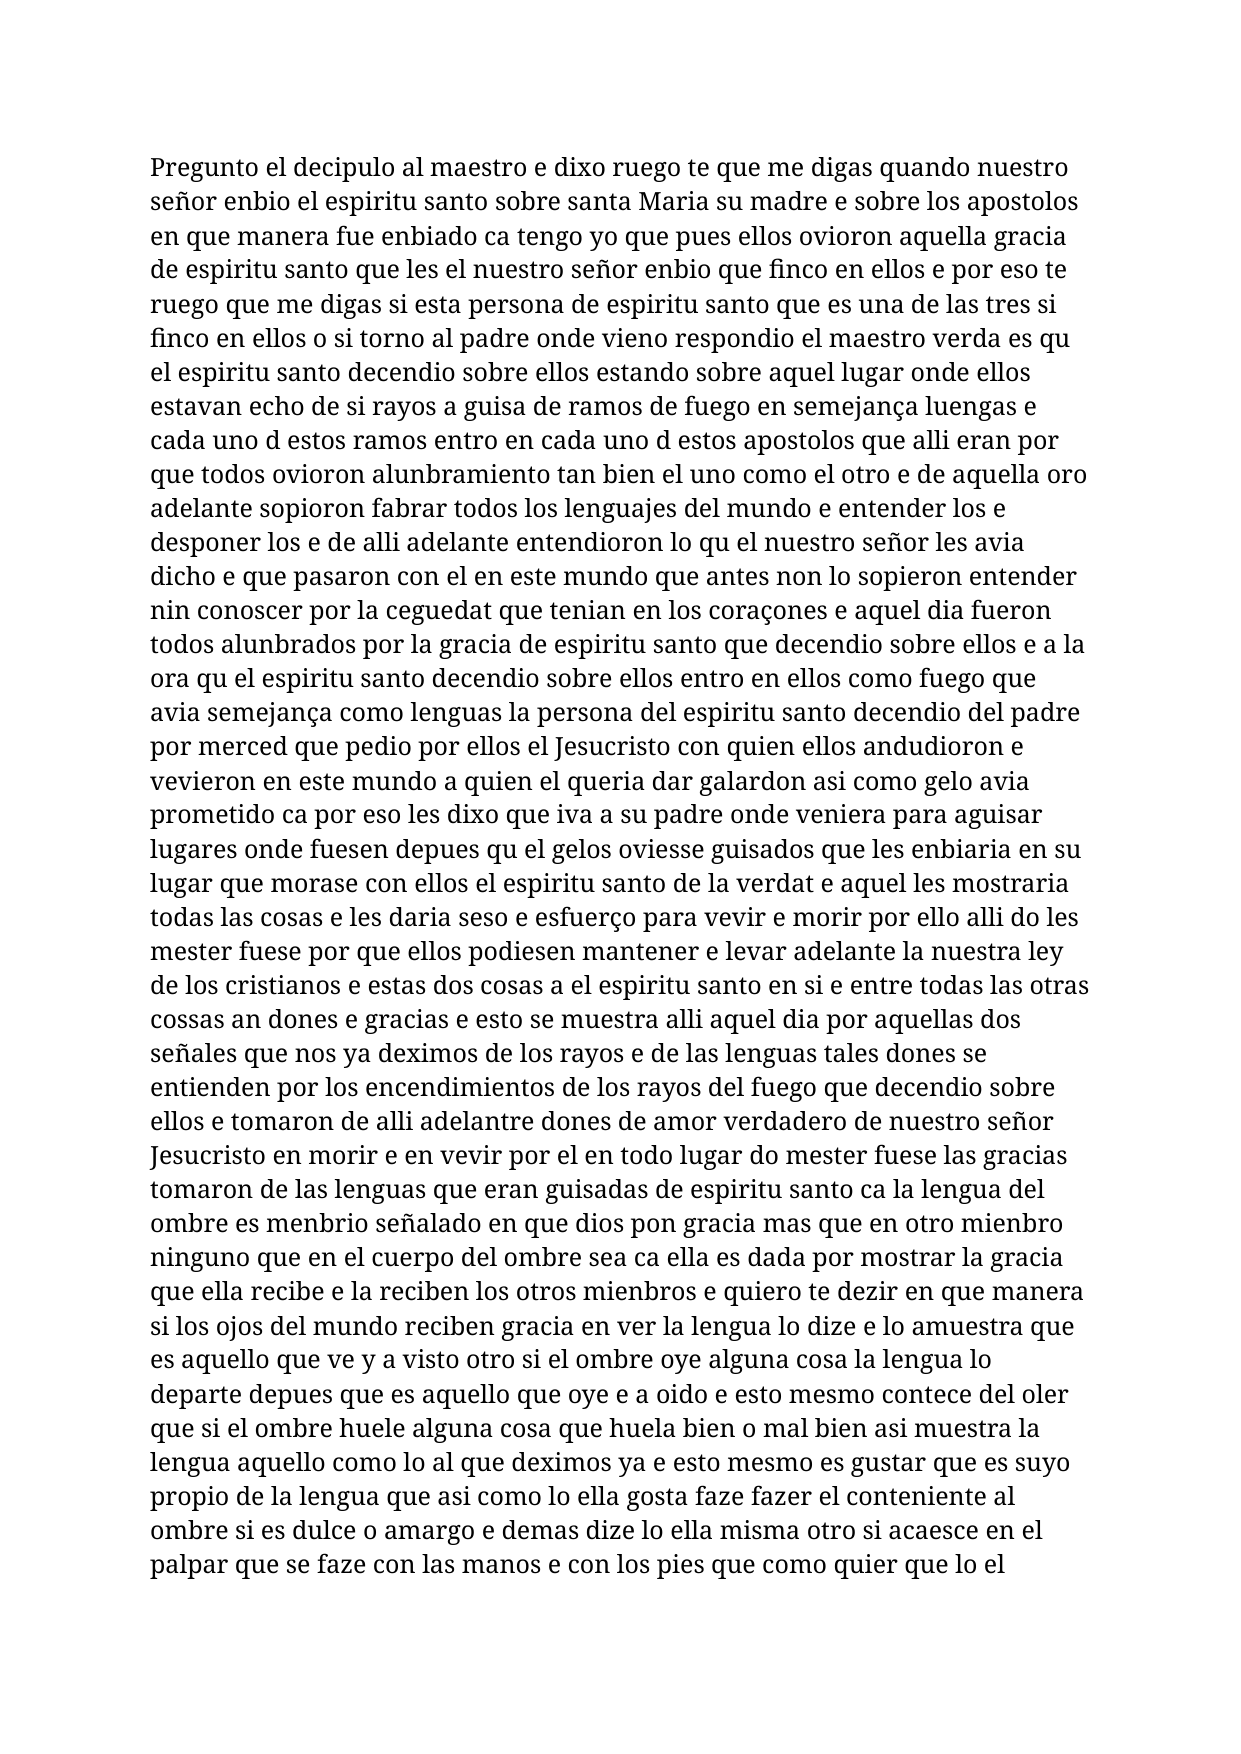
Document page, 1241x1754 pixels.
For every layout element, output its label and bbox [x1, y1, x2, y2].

text [150, 150, 1090, 1581]
